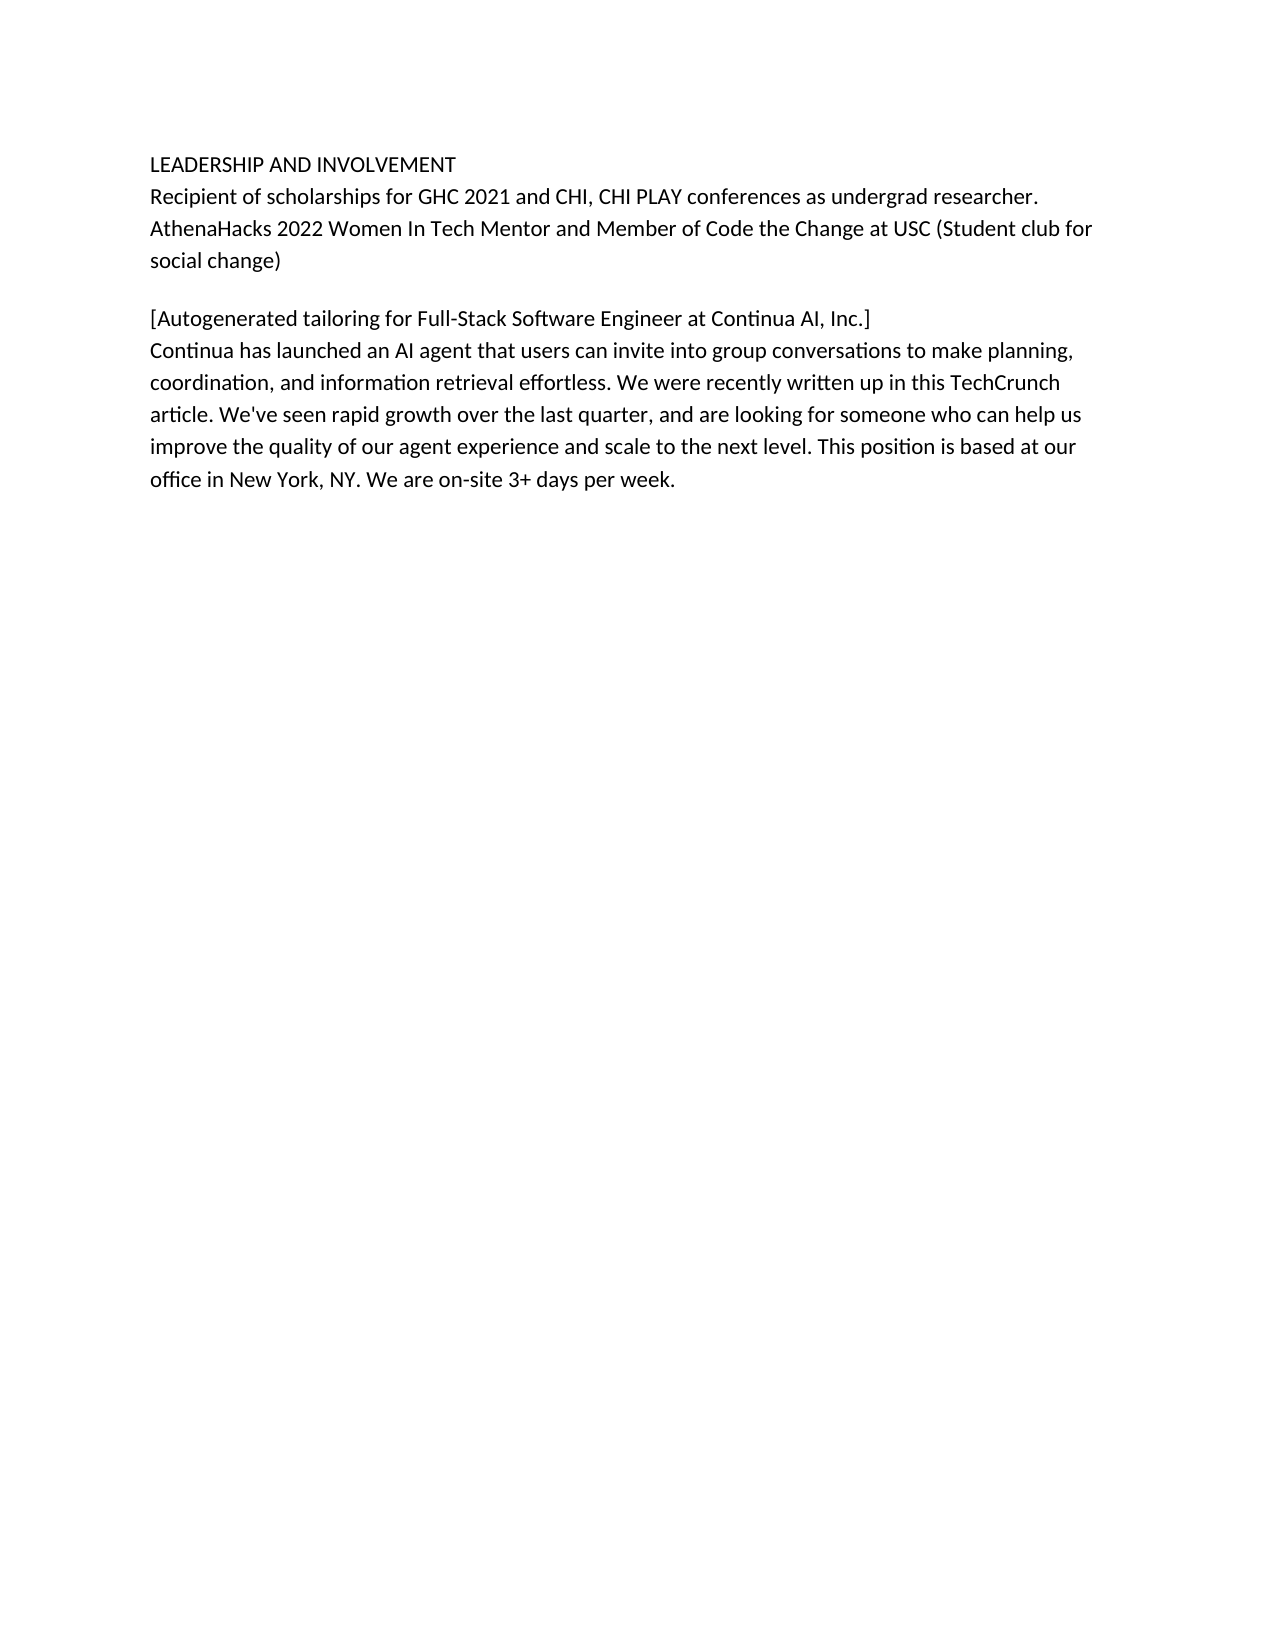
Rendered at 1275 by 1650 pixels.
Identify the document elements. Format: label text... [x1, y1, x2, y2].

text [Autogenerated tailoring for Full-Stack Software Engineer at Continua AI, Inc.] Continua has launched an AI agent that users can invite into group conversations to make planning, coordination, and information retrieval effortless. We were recently written up in this TechCrunch article. We've seen rapid growth over the last quarter, and are looking for someone who can help us improve the quality of our agent experience and scale to the next level. This position is based at our office in New York, NY. We are on-site 3+ days per week. [150, 304, 1125, 493]
text LEADERSHIP AND INVOLVEMENT Recipient of scholarships for GHC 2021 and CHI, CHI PLAY conferences as undergrad researcher. AthenaHacks 2022 Women In Tech Mentor and Member of Code the Change at USC (Student club for social change) [150, 150, 1125, 274]
